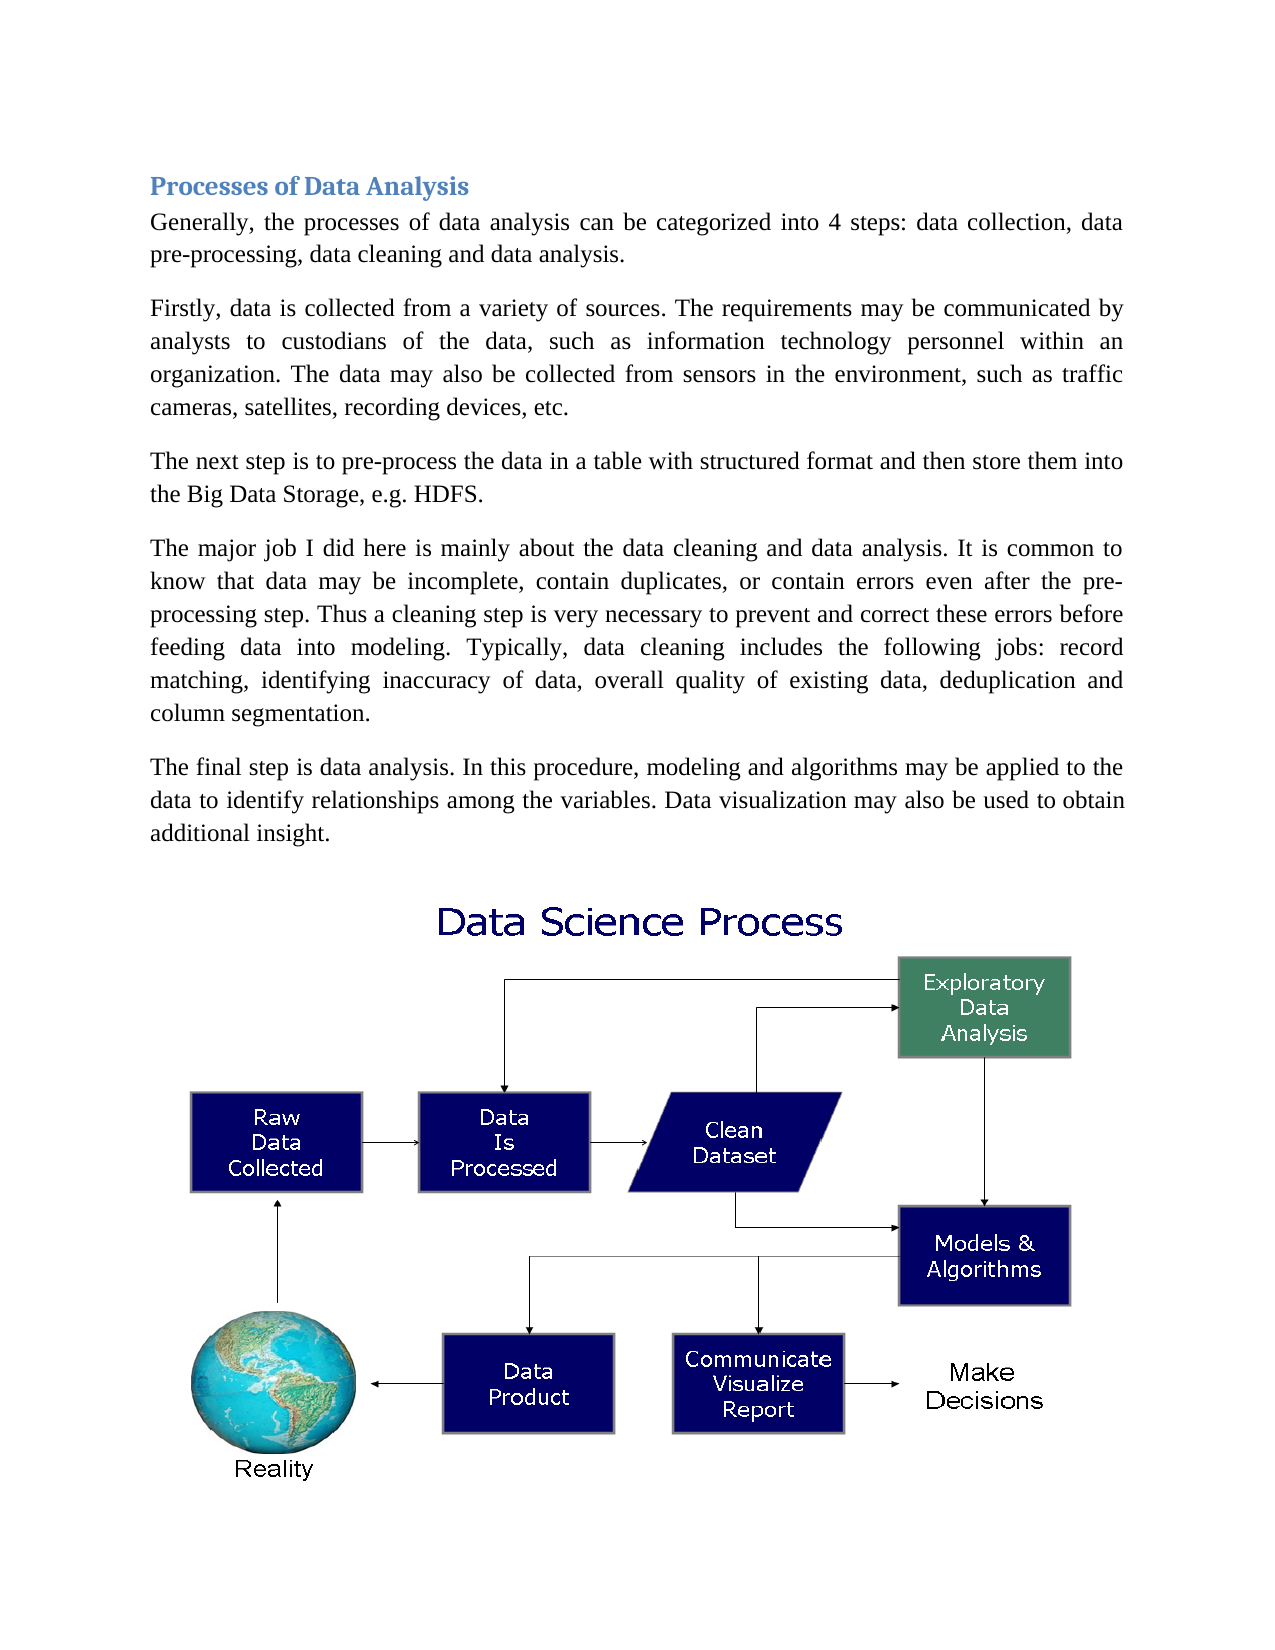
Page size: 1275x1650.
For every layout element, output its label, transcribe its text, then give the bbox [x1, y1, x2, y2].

text Generally, the processes of data analysis can be categorized into 4 steps: data collection, data pre-processing, data cleaning and data analysis. [150, 207, 1125, 268]
subtitle Processes of Data Analysis [150, 171, 1125, 202]
text The next step is to pre-process the data in a table with structured format and then store them into the Big Data Storage, e.g. HDFS. [150, 446, 1125, 508]
text Firstly, data is collected from a variety of sources. The requirements may be communicated by analysts to custodians of the data, such as information technology personnel within an organization. The data may also be collected from sensors in the environment, such as traffic cameras, satellites, recording devices, etc. [150, 293, 1125, 421]
picture [151, 886, 1127, 1525]
text The major job I did here is mainly about the data cleaning and data analysis. It is common to know that data may be incomplete, contain duplicates, or contain errors even after the pre-processing step. Thus a cleaning step is very necessary to prevent and correct these errors before feeding data into modeling. Typically, data cleaning includes the following jobs: record matching, identifying inaccuracy of data, overall quality of existing data, deduplication and column segmentation. [150, 533, 1125, 727]
text The final step is data analysis. In this procedure, modeling and algorithms may be applied to the data to identify relationships among the variables. Data visualization may also be used to obtain additional insight. [150, 752, 1125, 847]
